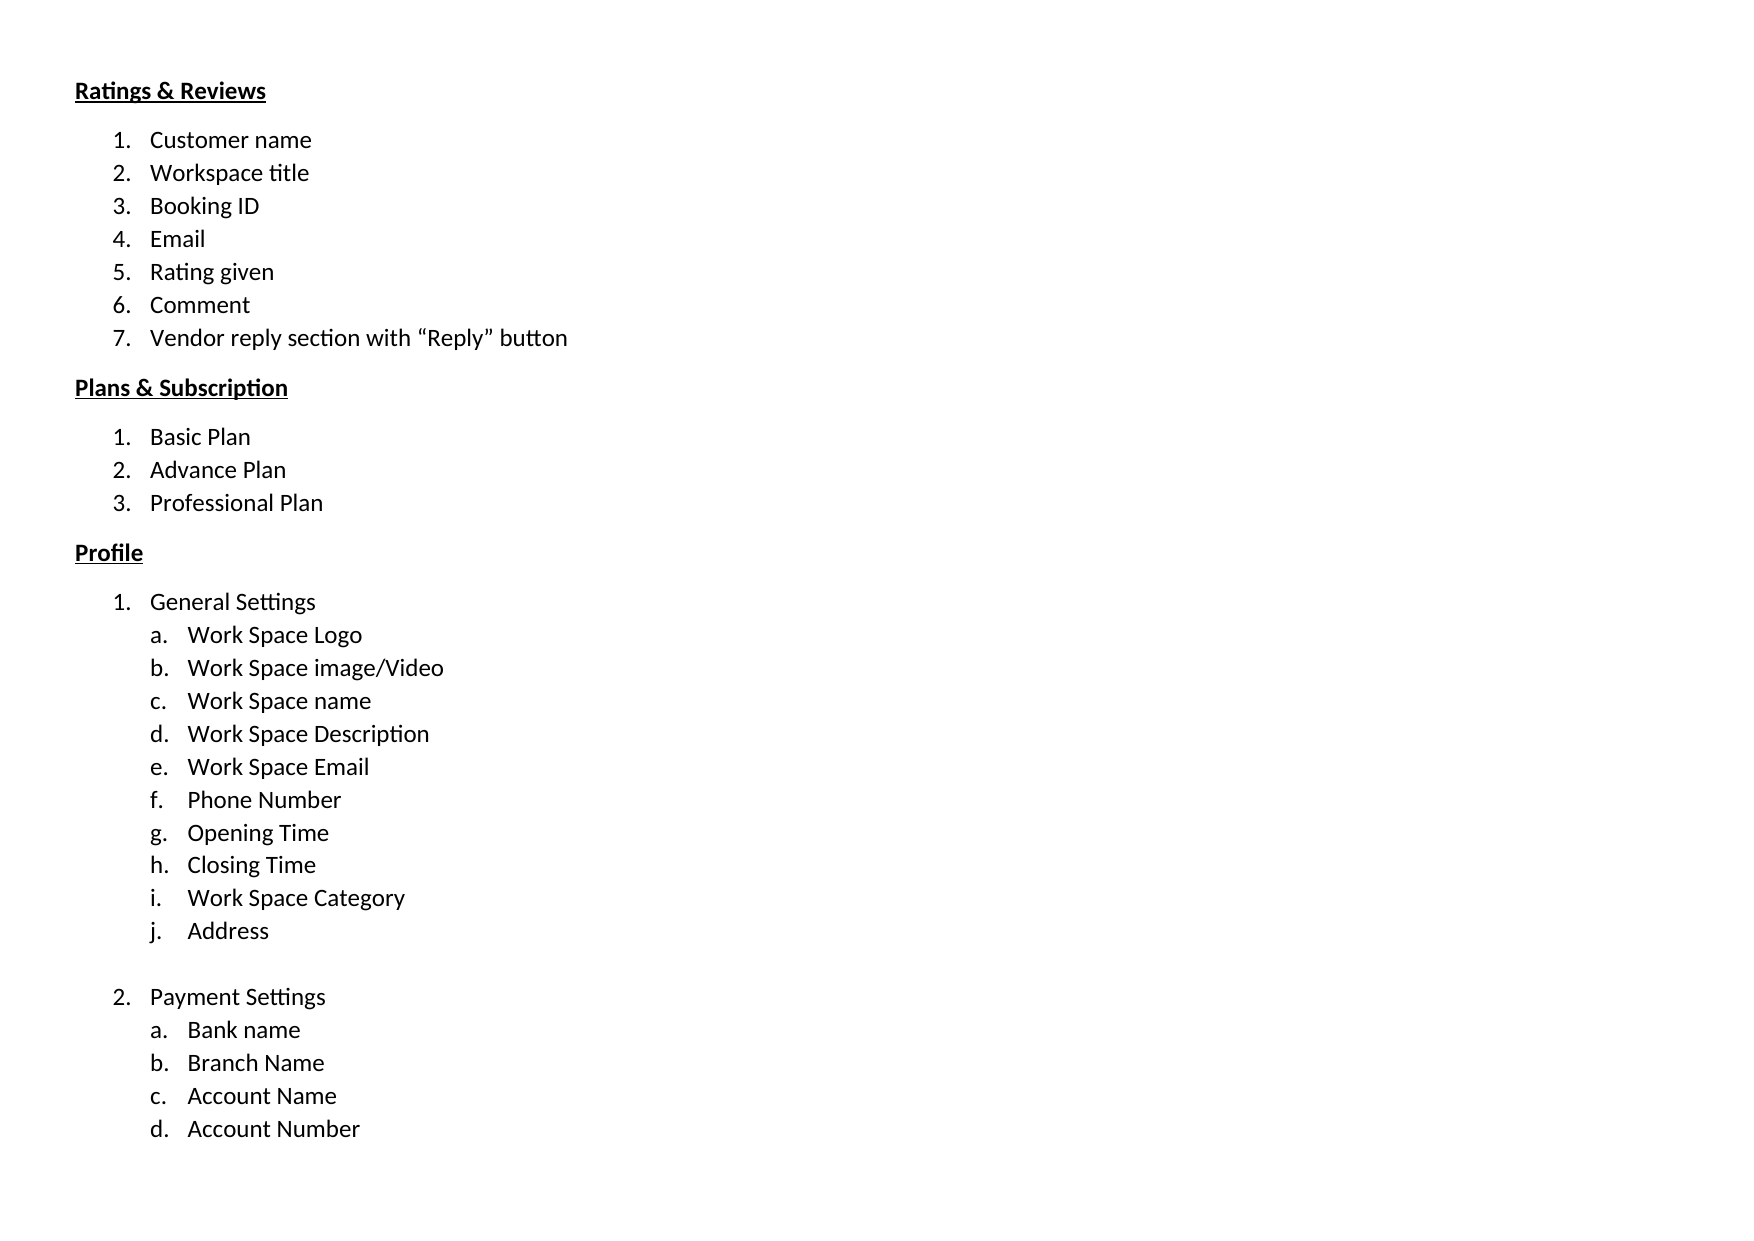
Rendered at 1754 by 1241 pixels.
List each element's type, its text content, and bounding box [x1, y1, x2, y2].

list Bank name [150, 1014, 1679, 1045]
list Rating given [112, 256, 1679, 287]
list Email [112, 223, 1679, 254]
text Plans & Subscription [75, 372, 1679, 402]
list Customer name [112, 124, 1679, 155]
list Address [150, 915, 1679, 946]
list Branch Name [150, 1047, 1679, 1078]
list Workspace title [112, 157, 1679, 188]
list Closing Time [150, 849, 1679, 880]
list Work Space Logo [150, 619, 1679, 650]
list Opening Time [150, 817, 1679, 847]
list Phone Number [150, 784, 1679, 814]
text Ratings & Reviews [75, 75, 1679, 106]
list Professional Plan [112, 487, 1679, 518]
list Comment [112, 289, 1679, 320]
list Work Space Description [150, 718, 1679, 748]
list Account Name [150, 1080, 1679, 1111]
list Vendor reply section with “Reply” button [112, 322, 1679, 353]
list Work Space name [150, 685, 1679, 716]
list Payment Settings [112, 981, 1679, 1012]
list Work Space Category [150, 882, 1679, 913]
list Basic Plan [112, 421, 1679, 452]
text Profile [75, 537, 1679, 567]
list Work Space image/Video [150, 652, 1679, 683]
list General Settings [112, 586, 1679, 617]
list Advance Plan [112, 454, 1679, 485]
list Booking ID [112, 190, 1679, 221]
list Account Number [150, 1113, 1679, 1143]
list Work Space Email [150, 751, 1679, 781]
